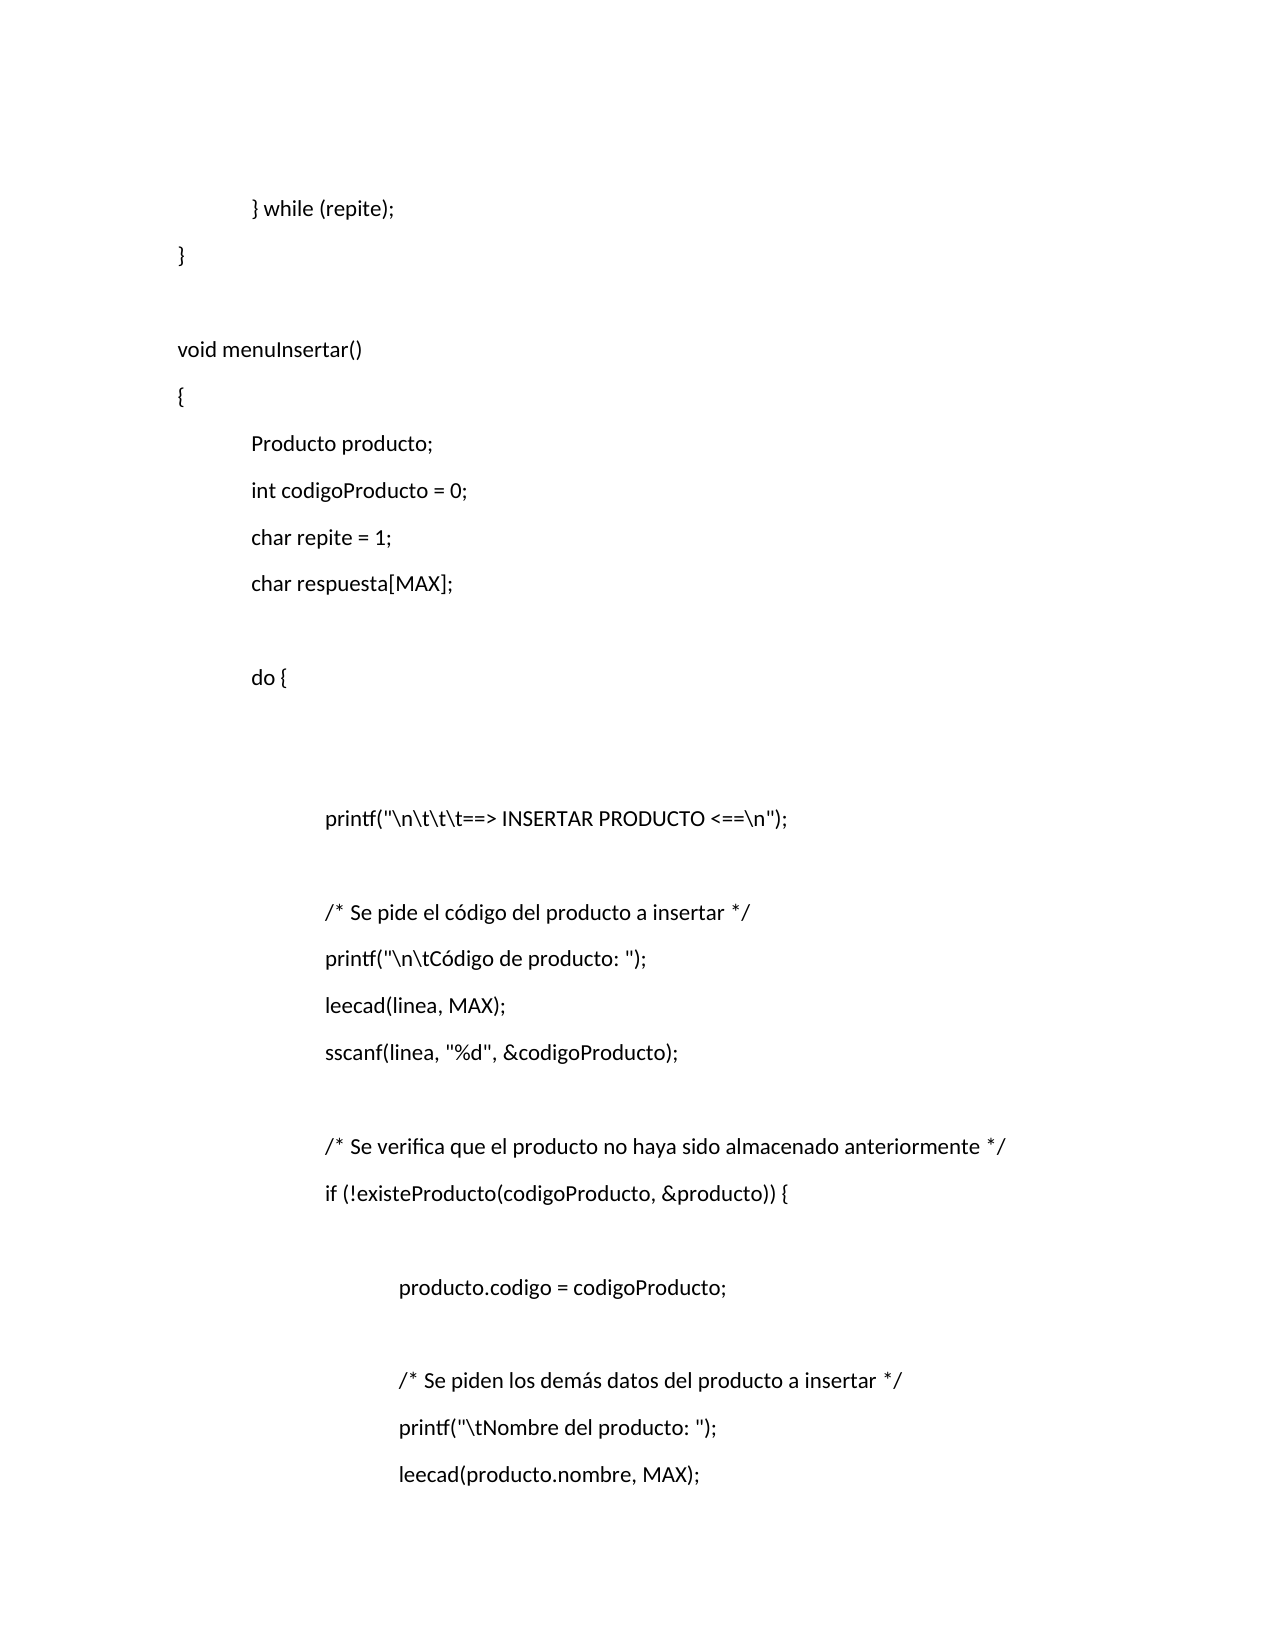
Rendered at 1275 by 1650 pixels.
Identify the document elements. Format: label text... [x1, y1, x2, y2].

text Producto producto; [177, 429, 1098, 457]
text do { [177, 663, 1098, 691]
text /* Se verifica que el producto no haya sido almacenado anteriormente */ [177, 1132, 1098, 1160]
text char respuesta[MAX]; [177, 569, 1098, 597]
text leecad(producto.nombre, MAX); [177, 1460, 1098, 1488]
text { [177, 382, 1098, 410]
text printf("\n\tCódigo de producto: "); [177, 944, 1098, 972]
text } [177, 241, 1098, 269]
text leecad(linea, MAX); [177, 991, 1098, 1019]
text producto.codigo = codigoProducto; [177, 1273, 1098, 1301]
text /* Se pide el código del producto a insertar */ [177, 898, 1098, 926]
text sscanf(linea, "%d", &codigoProducto); [177, 1038, 1098, 1066]
text int codigoProducto = 0; [177, 476, 1098, 504]
text char repite = 1; [177, 523, 1098, 551]
text printf("\tNombre del producto: "); [177, 1413, 1098, 1441]
text if (!existeProducto(codigoProducto, &producto)) { [177, 1179, 1098, 1207]
text printf("\n\t\t\t==> INSERTAR PRODUCTO <==\n"); [177, 804, 1098, 832]
text } while (repite); [177, 194, 1098, 222]
text void menuInsertar() [177, 335, 1098, 363]
text /* Se piden los demás datos del producto a insertar */ [177, 1366, 1098, 1394]
